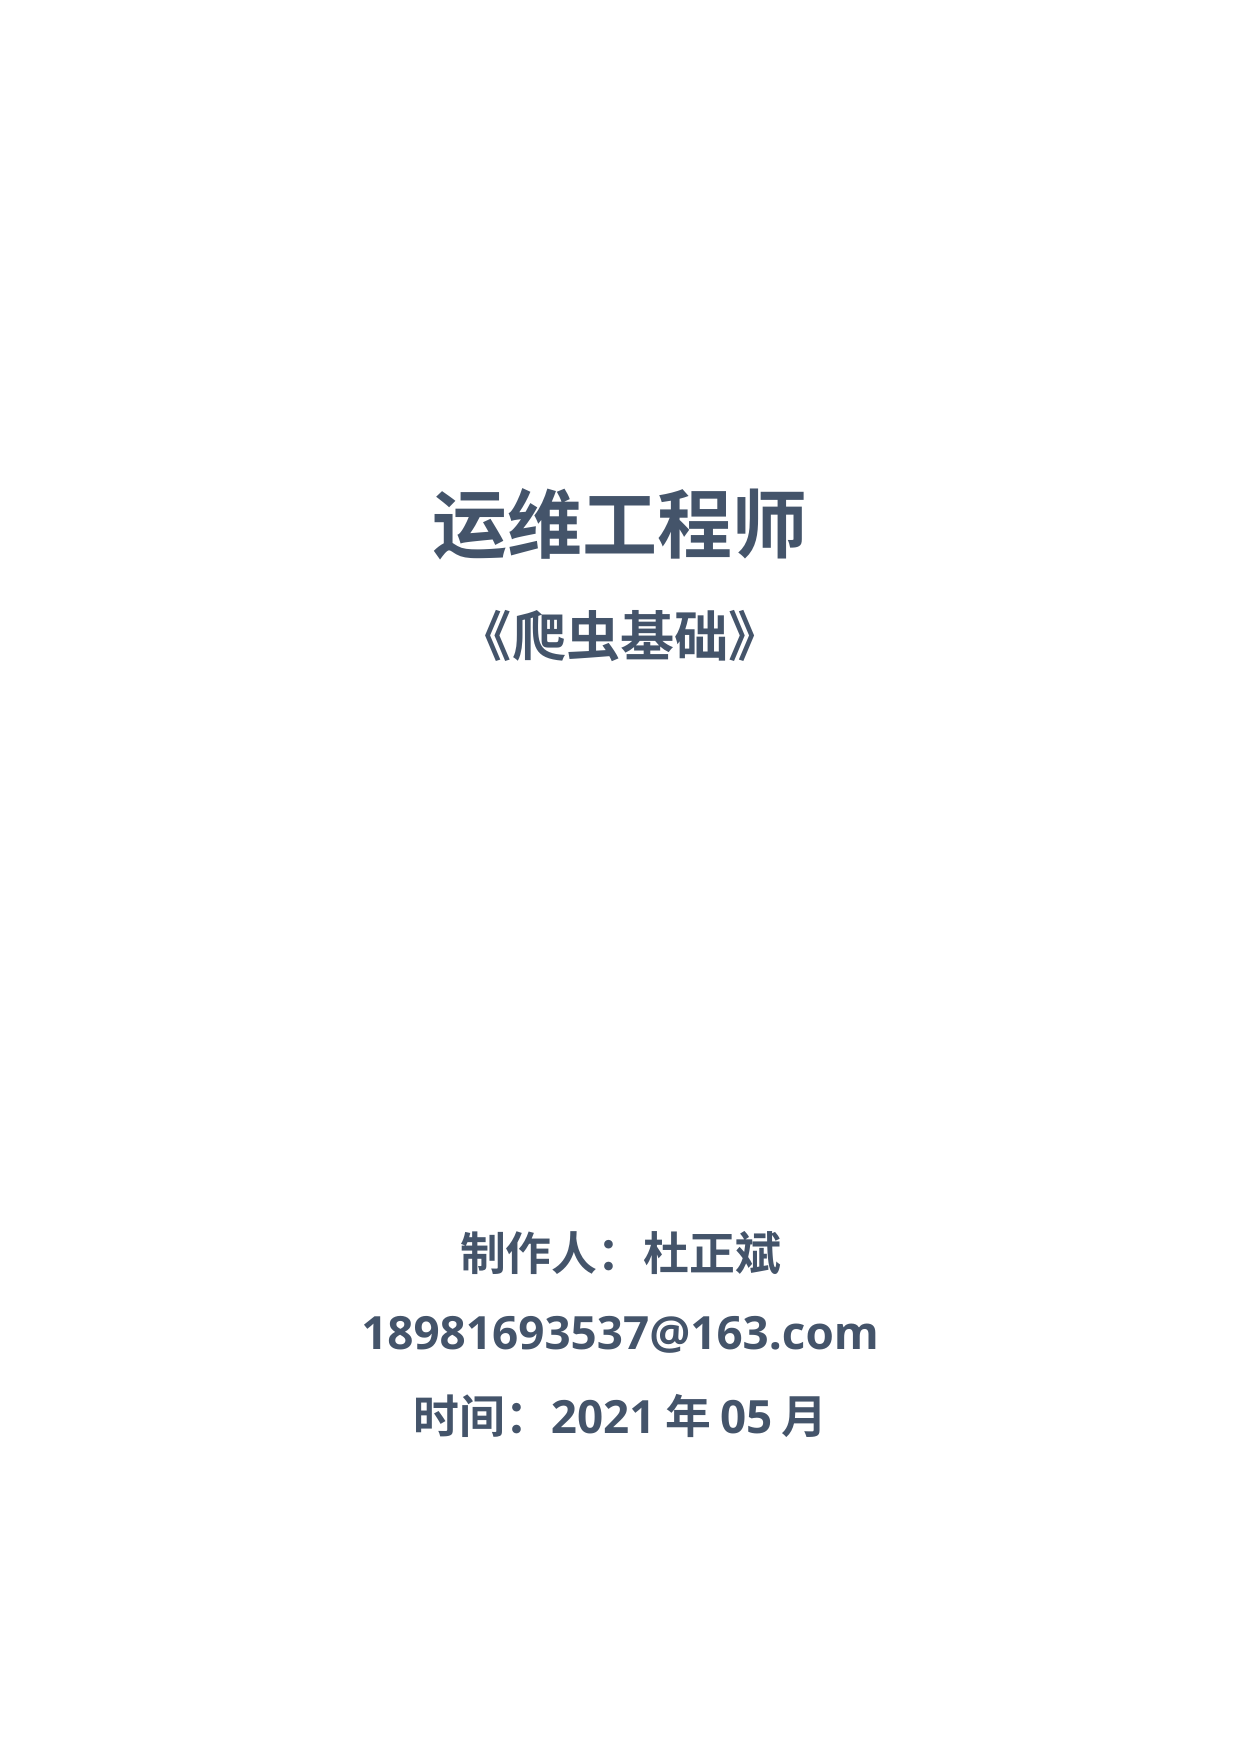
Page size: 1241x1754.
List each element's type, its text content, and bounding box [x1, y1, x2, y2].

text 18981693537@163.com [187, 1299, 1053, 1364]
text 时间：2021年05月 [187, 1364, 1053, 1462]
text 运维工程师 [187, 454, 1053, 584]
text 制作人：杜正斌 [187, 1202, 1053, 1299]
text 《爬虫基础》 [187, 584, 1053, 682]
